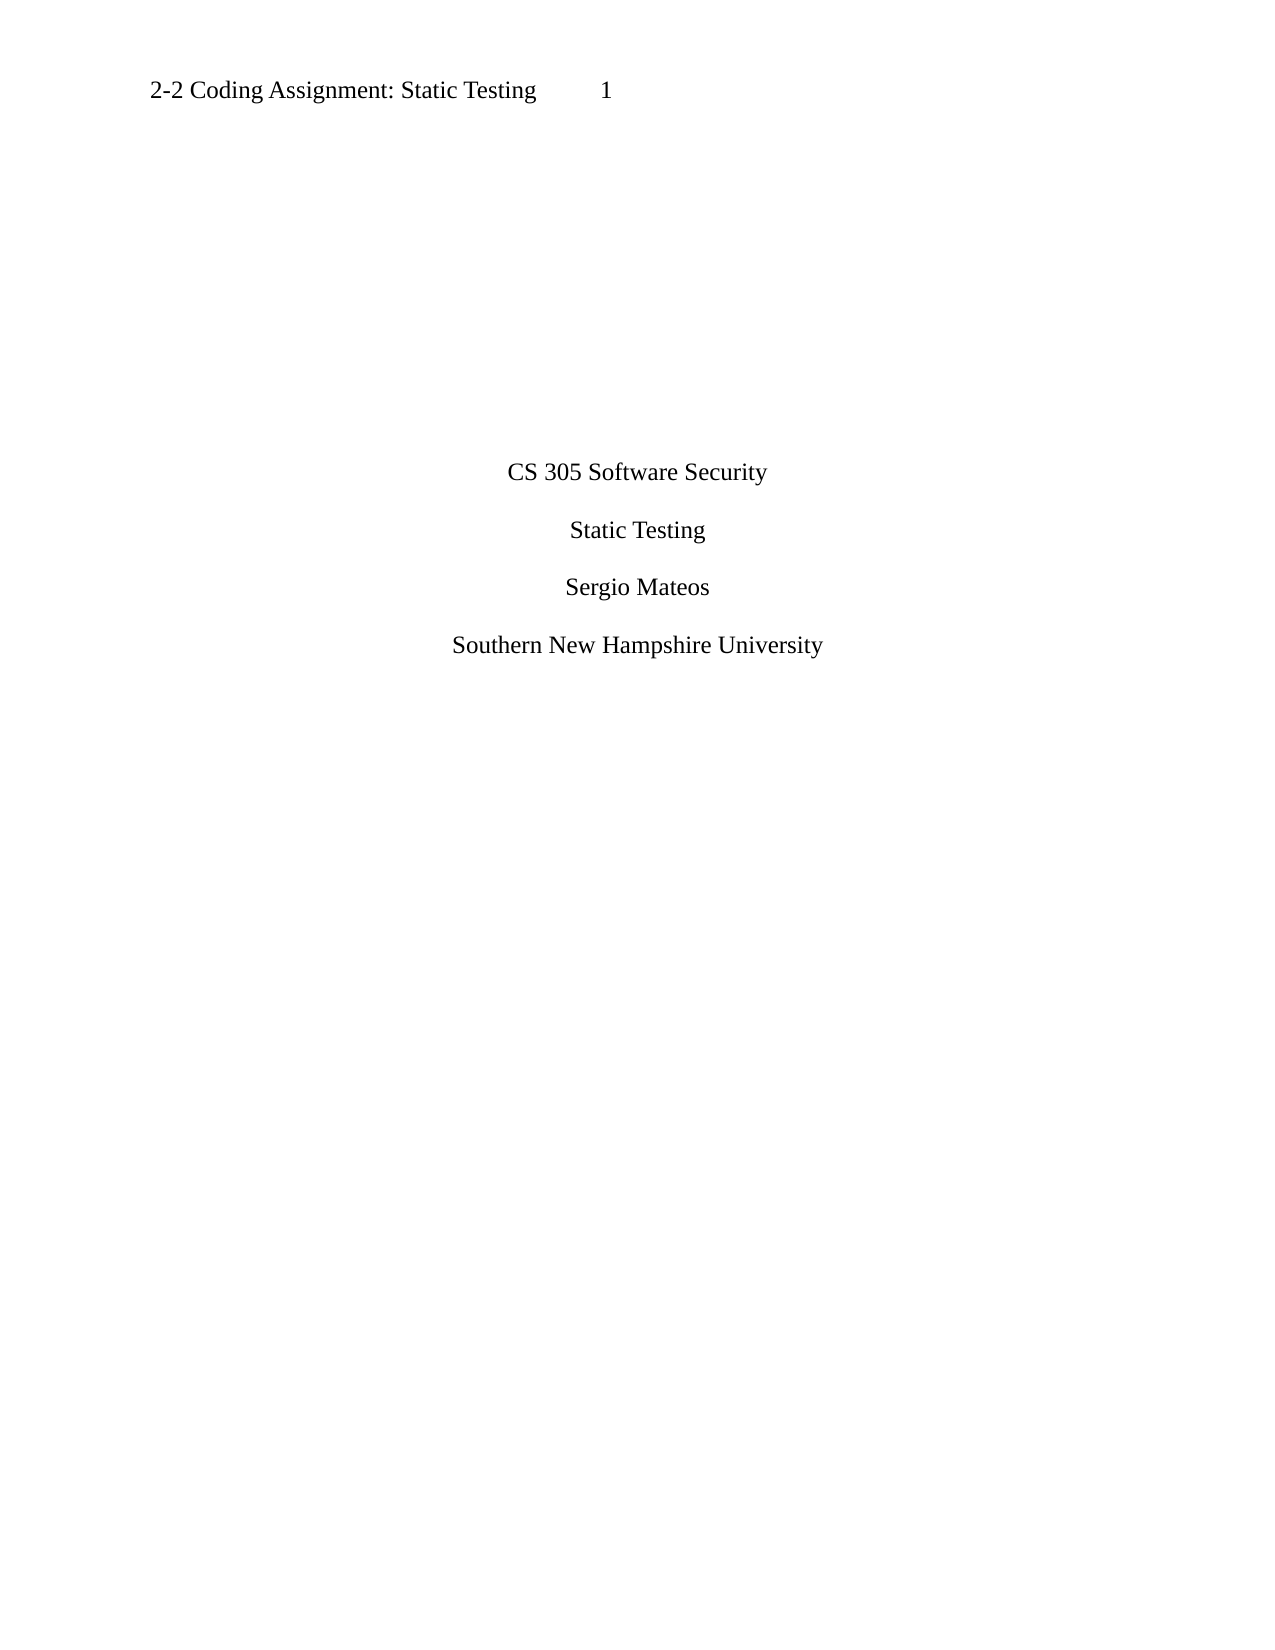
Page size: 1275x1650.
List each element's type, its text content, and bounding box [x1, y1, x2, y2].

title Southern New Hampshire University [150, 630, 1125, 659]
title Sergio Mateos [150, 572, 1125, 601]
